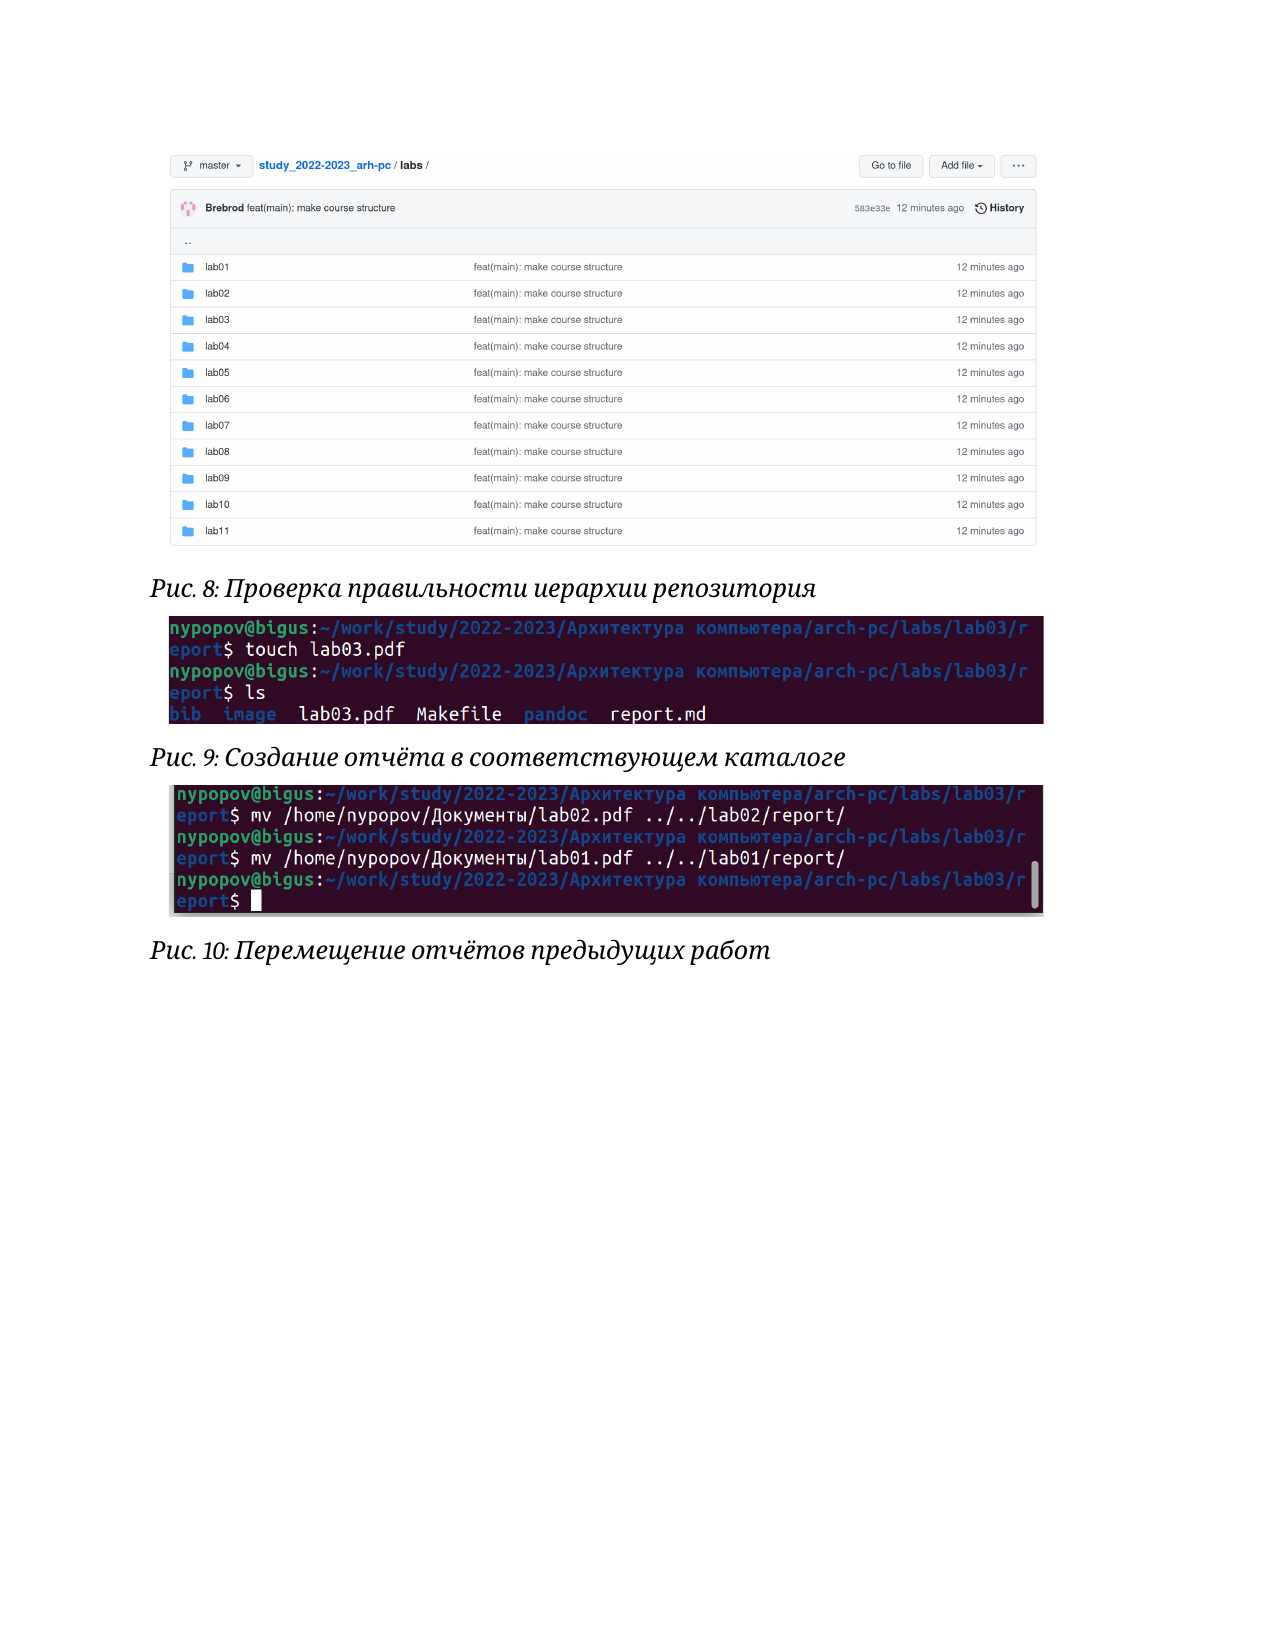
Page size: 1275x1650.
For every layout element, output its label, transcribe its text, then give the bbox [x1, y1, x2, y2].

picture [168, 785, 1044, 917]
text Рис. 10: Перемещение отчётов предыдущих работ [150, 937, 1125, 966]
picture [168, 616, 1044, 724]
text Рис. 9: Создание отчёта в соответствующем каталоге [150, 744, 1125, 773]
text Рис. 8: Проверка правильности иерархии репозитория [150, 575, 1125, 604]
picture [168, 150, 1044, 554]
